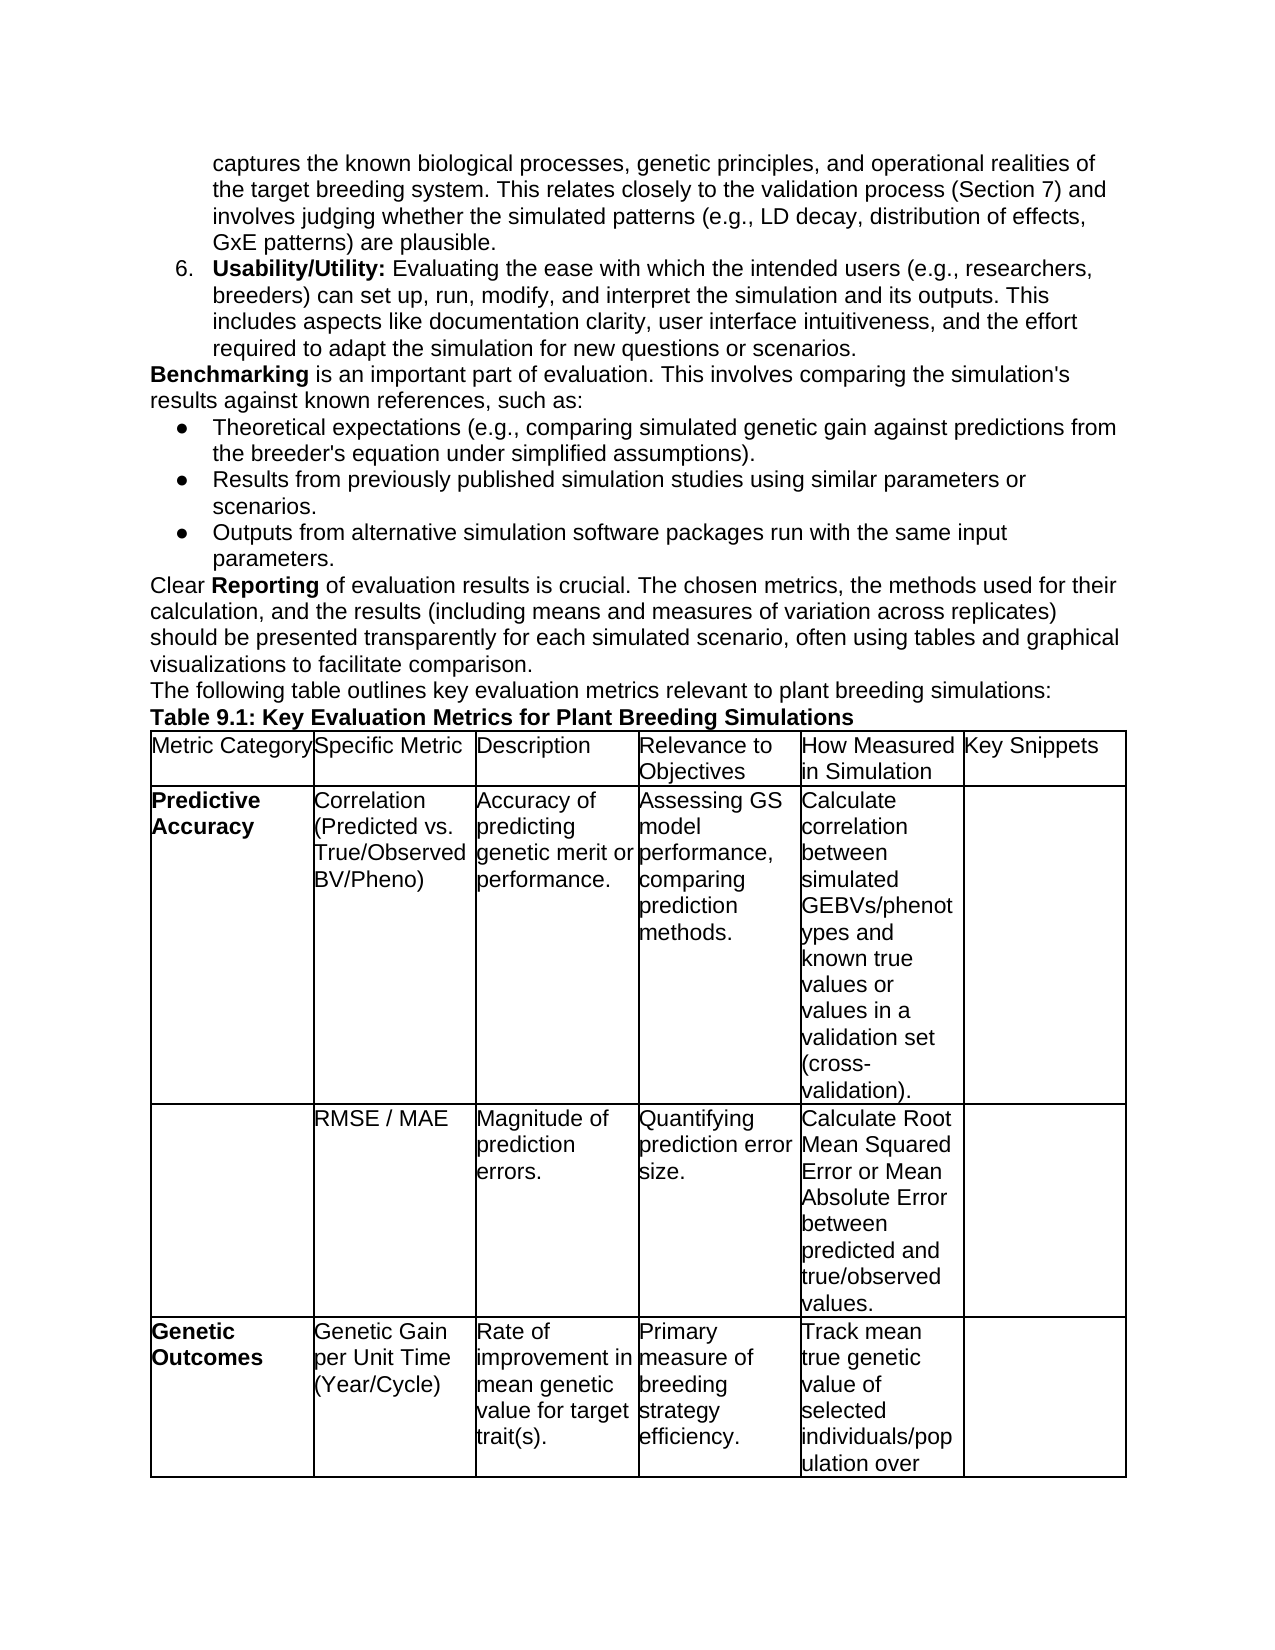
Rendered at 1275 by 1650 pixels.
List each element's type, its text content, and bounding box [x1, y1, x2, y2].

table_header How Measured in Simulation [802, 732, 963, 784]
table_cell Calculate correlation between simulated GEBVs/phenotypes and known true values or values in a validation set (cross-validation). [802, 787, 963, 1103]
text Benchmarking is an important part of evaluation. This involves comparing the simulation's results against known references, such as: [150, 361, 1125, 413]
table_cell Predictive Accuracy [152, 787, 313, 1103]
text Table 9.1: Key Evaluation Metrics for Plant Breeding Simulations [150, 703, 1125, 730]
table_cell [152, 1105, 313, 1316]
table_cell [802, 1318, 963, 1476]
table_cell Correlation (Predicted vs. True/Observed BV/Pheno) [315, 787, 475, 1103]
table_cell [477, 1318, 638, 1476]
table_cell Magnitude of prediction errors. [477, 1105, 638, 1316]
list Theoretical expectations (e.g., comparing simulated genetic gain against predictions from the breeder's equation under simplified assumptions). [175, 413, 1125, 466]
table_cell Calculate Root Mean Squared Error or Mean Absolute Error between predicted and true/observed values. [802, 1105, 963, 1316]
table_cell [965, 787, 1125, 1103]
table_cell Genetic Gain per Unit Time (Year/Cycle) [315, 1318, 475, 1476]
table_header Key Snippets [965, 732, 1125, 784]
table_cell Assessing GS model performance, comparing prediction methods. [640, 787, 800, 1103]
table_cell RMSE / MAE [315, 1105, 475, 1316]
table_cell Quantifying prediction error size. [640, 1105, 800, 1316]
table_cell [965, 1318, 1125, 1476]
table_header Relevance to Objectives [640, 732, 800, 784]
table_header Specific Metric [315, 732, 475, 784]
list Usability/Utility: Evaluating the ease with which the intended users (e.g., researchers, breeders) can set up, run, modify, and interpret the simulation and its outputs. This includes aspects like documentation clarity, user interface intuitiveness, and the effort required to adapt the simulation for new questions or scenarios. [175, 255, 1125, 361]
table_cell Genetic Outcomes [152, 1318, 313, 1476]
text Clear Reporting of evaluation results is crucial. The chosen metrics, the methods used for their calculation, and the results (including means and measures of variation across replicates) should be presented transparently for each simulated scenario, often using tables and graphical visualizations to facilitate comparison. [150, 572, 1125, 677]
list Results from previously published simulation studies using similar parameters or scenarios. [175, 466, 1125, 519]
list Outputs from alternative simulation software packages run with the same input parameters. [175, 519, 1125, 572]
table_cell [965, 1105, 1125, 1316]
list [175, 150, 1125, 255]
table_header Metric Category [152, 732, 313, 784]
table_header Description [477, 732, 638, 784]
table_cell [640, 1318, 800, 1476]
table_cell Accuracy of predicting genetic merit or performance. [477, 787, 638, 1103]
text The following table outlines key evaluation metrics relevant to plant breeding simulations: [150, 677, 1125, 703]
